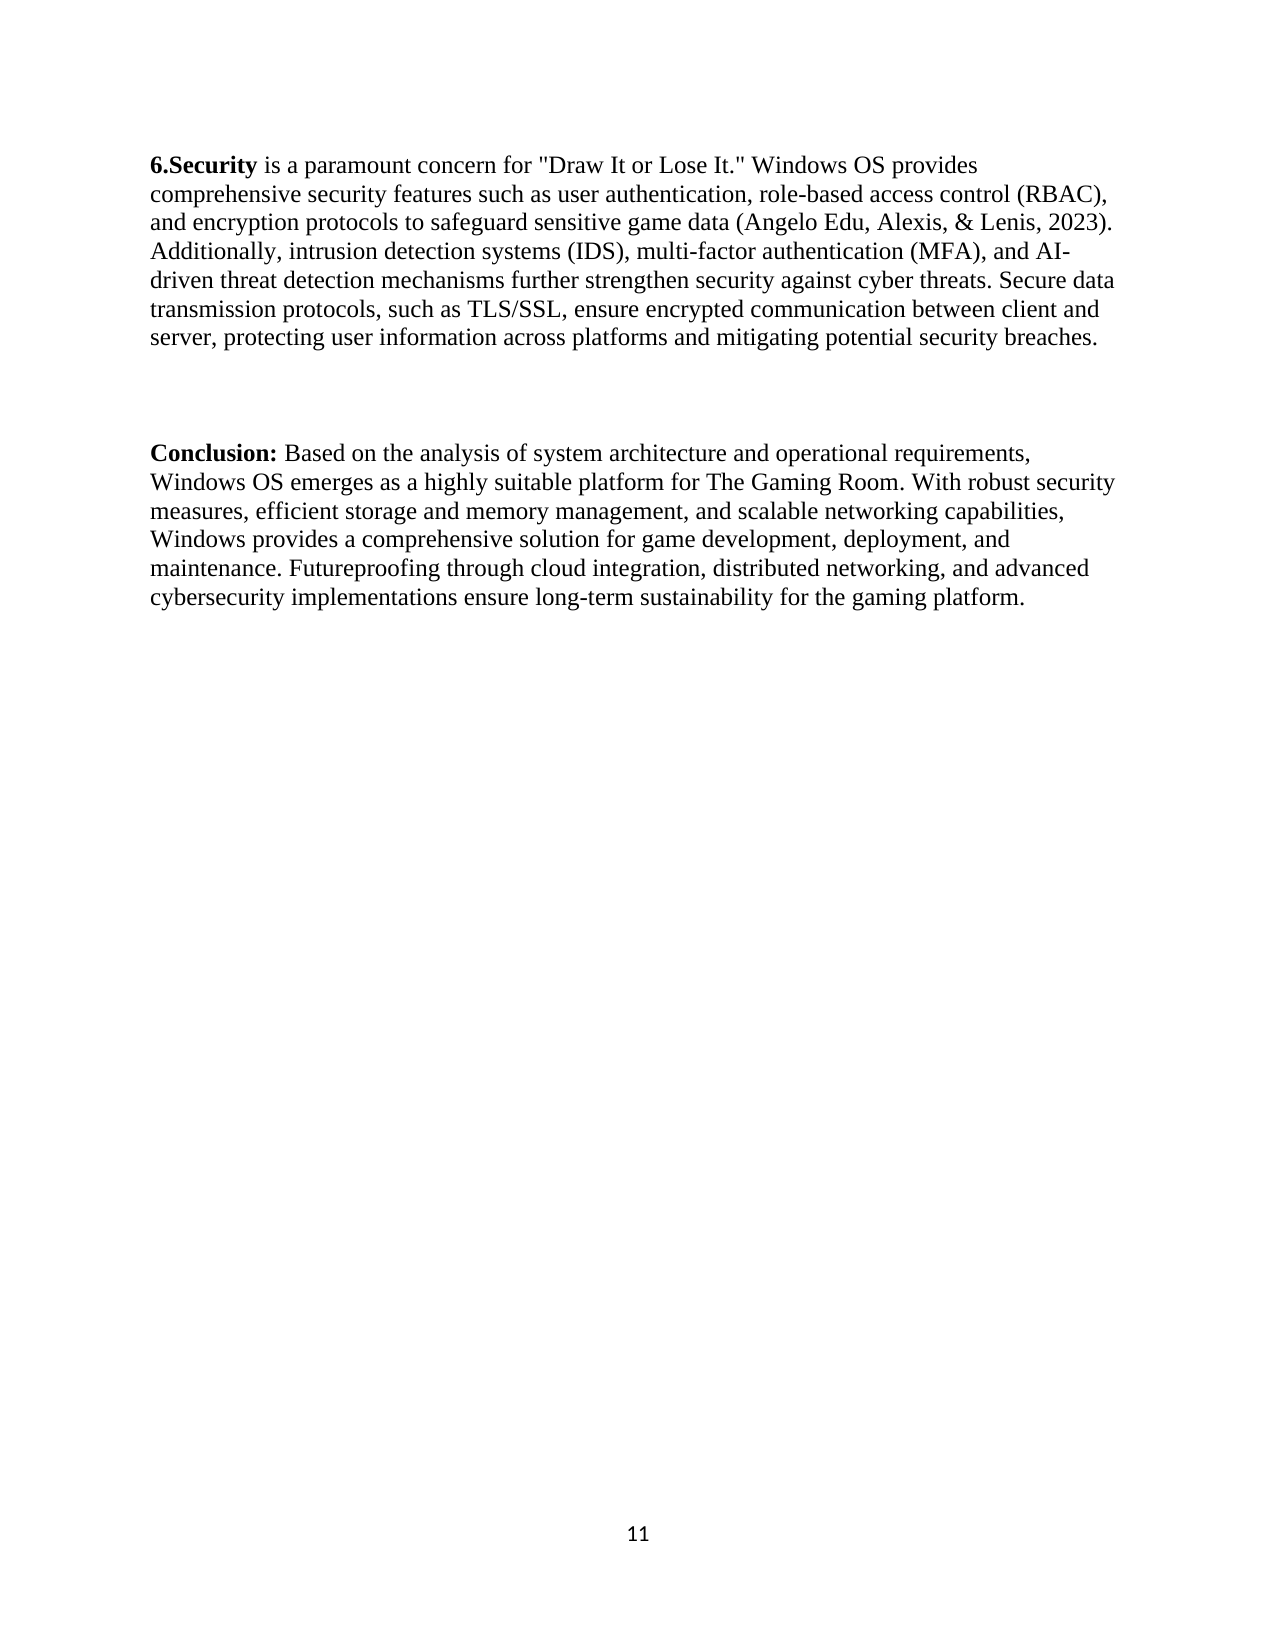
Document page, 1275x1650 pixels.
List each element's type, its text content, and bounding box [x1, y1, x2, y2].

text 6.Security is a paramount concern for "Draw It or Lose It." Windows OS provides comprehensive security features such as user authentication, role-based access control (RBAC), and encryption protocols to safeguard sensitive game data (Angelo Edu, Alexis, & Lenis, 2023). Additionally, intrusion detection systems (IDS), multi-factor authentication (MFA), and AI-driven threat detection mechanisms further strengthen security against cyber threats. Secure data transmission protocols, such as TLS/SSL, ensure encrypted communication between client and server, protecting user information across platforms and mitigating potential security breaches. [150, 150, 1125, 351]
text Conclusion: Based on the analysis of system architecture and operational requirements, Windows OS emerges as a highly suitable platform for The Gaming Room. With robust security measures, efficient storage and memory management, and scalable networking capabilities, Windows provides a comprehensive solution for game development, deployment, and maintenance. Futureproofing through cloud integration, distributed networking, and advanced cybersecurity implementations ensure long-term sustainability for the gaming platform. [150, 438, 1125, 611]
